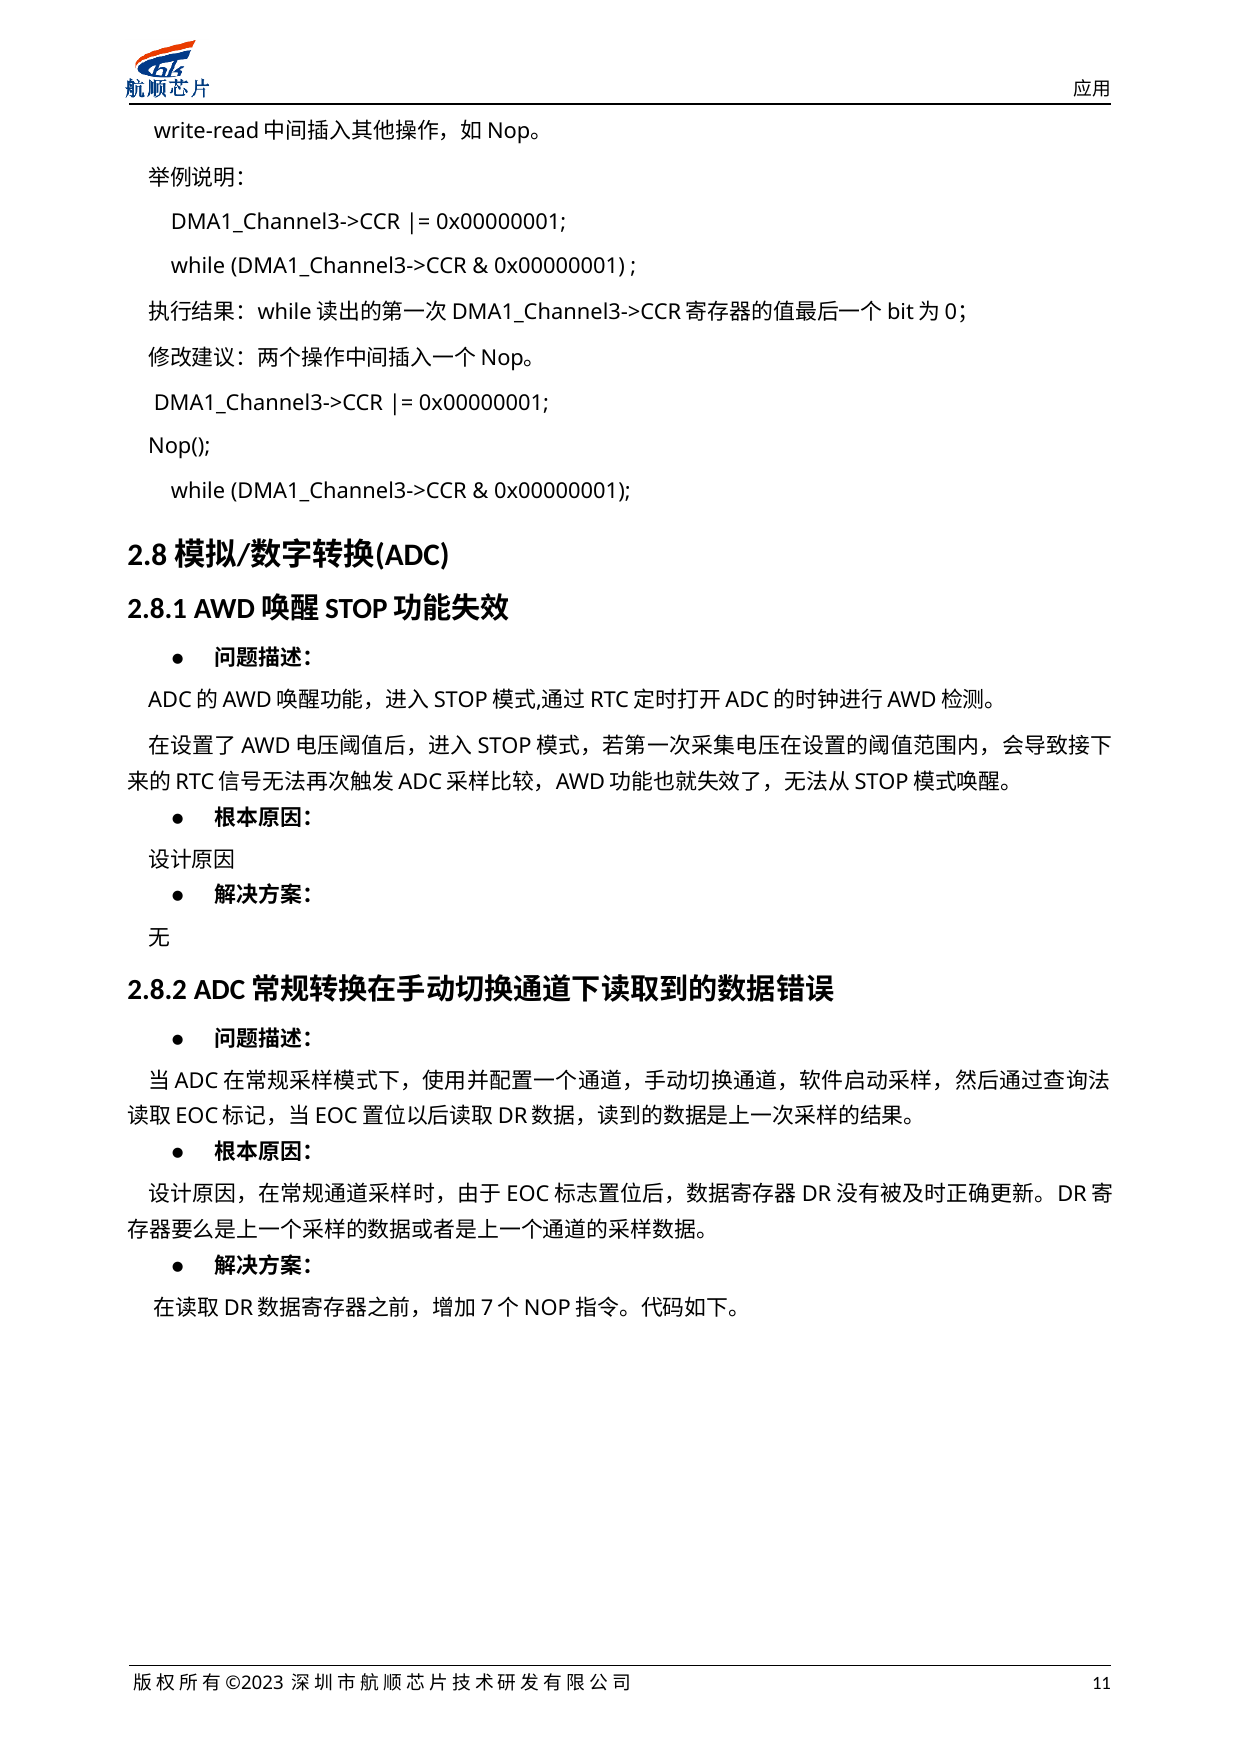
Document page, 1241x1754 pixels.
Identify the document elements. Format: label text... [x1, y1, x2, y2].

text 无 [127, 919, 1113, 951]
subtitle AWD唤醒STOP功能失效 [127, 585, 1113, 627]
list 问题描述： [171, 1021, 1113, 1052]
text 设计原因 [127, 842, 1113, 873]
text DMA1_Channel3->CCR |= 0x00000001; [127, 206, 1113, 236]
text 在读取DR数据寄存器之前，增加7个NOP指令。代码如下。 [127, 1290, 1113, 1322]
text 设计原因，在常规通道采样时，由于EOC标志置位后，数据寄存器DR没有被及时正确更新。DR寄存器要么是上一个采样的数据或者是上一个通道的采样数据。 [127, 1176, 1113, 1244]
text write-read中间插入其他操作，如Nop。 [127, 113, 1113, 145]
text 执行结果：while读出的第一次DMA1_Channel3->CCR寄存器的值最后一个bit为0； [127, 294, 1113, 326]
text 举例说明： [127, 160, 1113, 191]
text 修改建议：两个操作中间插入一个Nop。 [127, 340, 1113, 372]
text 在设置了AWD电压阈值后，进入STOP模式，若第一次采集电压在设置的阈值范围内，会导致接下来的RTC信号无法再次触发ADC采样比较，AWD功能也就失效了，无法从STOP模式唤醒。 [127, 728, 1113, 796]
list 根本原因： [171, 799, 1113, 831]
subtitle 模拟/数字转换(ADC) [127, 529, 1113, 574]
list 问题描述： [171, 639, 1113, 671]
list 解决方案： [171, 877, 1113, 909]
picture [124, 39, 210, 98]
subtitle ADC常规转换在手动切换通道下读取到的数据错误 [127, 966, 1113, 1008]
text 当ADC在常规采样模式下，使用并配置一个通道，手动切换通道，软件启动采样，然后通过查询法读取EOC标记，当EOC置位以后读取DR数据，读到的数据是上一次采样的结果。 [127, 1063, 1113, 1130]
list 解决方案： [171, 1248, 1113, 1279]
text ADC的AWD唤醒功能，进入STOP模式,通过RTC定时打开ADC的时钟进行AWD检测。 [127, 682, 1113, 713]
list 根本原因： [171, 1134, 1113, 1166]
text DMA1_Channel3->CCR |= 0x00000001; [127, 386, 1113, 416]
text while (DMA1_Channel3->CCR & 0x00000001); [127, 474, 1113, 504]
text while (DMA1_Channel3->CCR & 0x00000001) ; [127, 250, 1113, 280]
text Nop(); [127, 431, 1113, 460]
